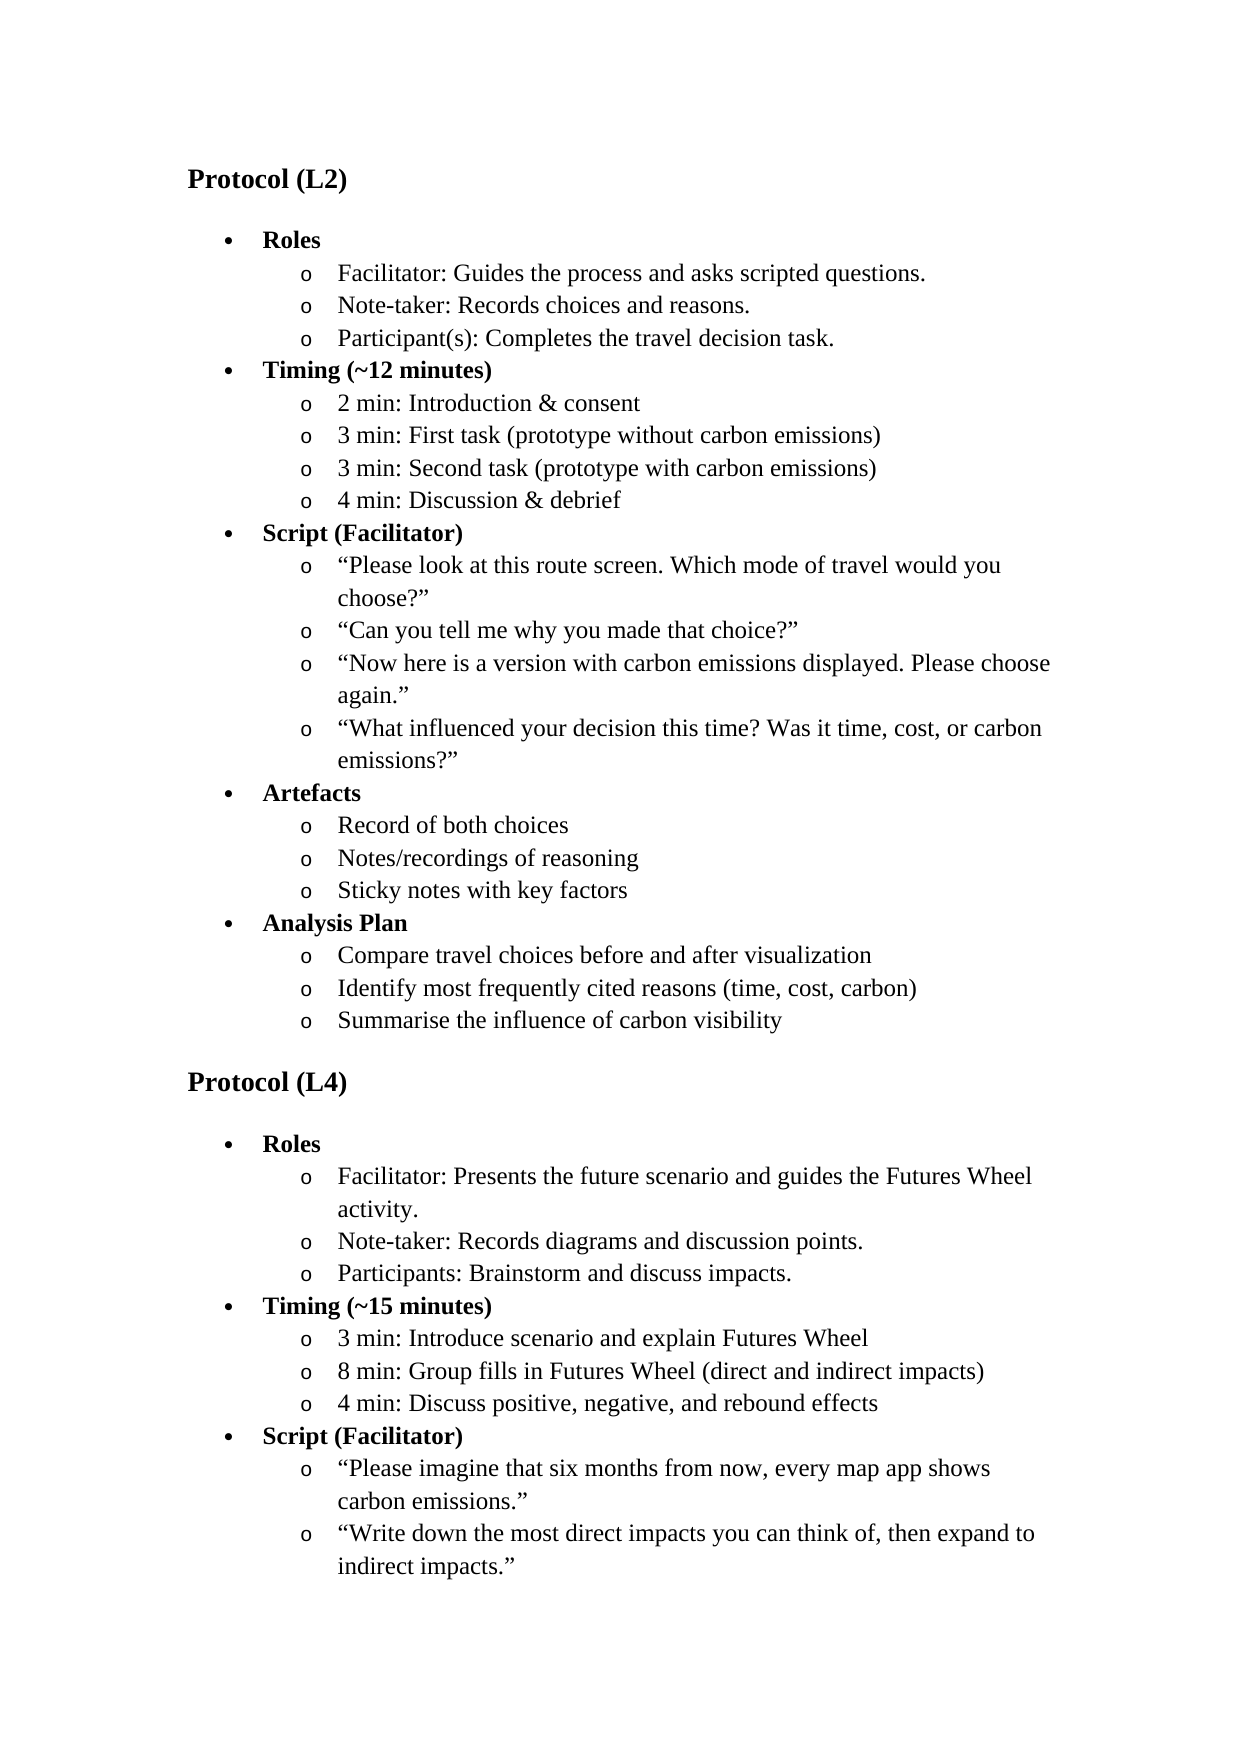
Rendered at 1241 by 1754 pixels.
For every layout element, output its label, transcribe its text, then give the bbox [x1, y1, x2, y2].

list “Can you tell me why you made that choice?” [300, 614, 1053, 646]
list Participants: Brainstorm and discuss impacts. [300, 1257, 1053, 1289]
list Participant(s): Completes the travel decision task. [300, 321, 1053, 354]
list Script (Facilitator) [225, 516, 1053, 549]
list Notes/recordings of reasoning [300, 841, 1053, 874]
list “Please look at this route screen. Which mode of travel would you choose?” [300, 549, 1053, 614]
list Analysis Plan [225, 906, 1053, 939]
list “Please imagine that six months from now, every map app shows carbon emissions.” [300, 1452, 1053, 1517]
list Timing (~15 minutes) [225, 1289, 1053, 1322]
list 8 min: Group fills in Futures Wheel (direct and indirect impacts) [300, 1354, 1053, 1387]
list 4 min: Discussion & debrief [300, 484, 1053, 516]
list Note-taker: Records choices and reasons. [300, 289, 1053, 321]
list Identify most frequently cited reasons (time, cost, carbon) [300, 971, 1053, 1004]
list Sticky notes with key factors [300, 874, 1053, 906]
text Protocol (L2) [187, 162, 1053, 194]
list Compare travel choices before and after visualization [300, 939, 1053, 971]
list 3 min: Second task (prototype with carbon emissions) [300, 451, 1053, 484]
list Timing (~12 minutes) [225, 354, 1053, 386]
list 3 min: First task (prototype without carbon emissions) [300, 419, 1053, 451]
list Summarise the influence of carbon visibility [300, 1004, 1053, 1036]
list Note-taker: Records diagrams and discussion points. [300, 1224, 1053, 1257]
list “What influenced your decision this time? Was it time, cost, or carbon emissions?” [300, 711, 1053, 776]
list 3 min: Introduce scenario and explain Futures Wheel [300, 1322, 1053, 1354]
list “Now here is a version with carbon emissions displayed. Please choose again.” [300, 646, 1053, 711]
list Roles [225, 1127, 1053, 1159]
list Roles [225, 224, 1053, 256]
list 4 min: Discuss positive, negative, and rebound effects [300, 1387, 1053, 1419]
text Protocol (L4) [187, 1065, 1053, 1098]
list Script (Facilitator) [225, 1419, 1053, 1452]
list Artefacts [225, 776, 1053, 809]
list “Write down the most direct impacts you can think of, then expand to indirect impacts.” [300, 1517, 1053, 1582]
list Record of both choices [300, 809, 1053, 841]
list Facilitator: Guides the process and asks scripted questions. [300, 256, 1053, 289]
list Facilitator: Presents the future scenario and guides the Futures Wheel activity. [300, 1159, 1053, 1224]
list 2 min: Introduction & consent [300, 386, 1053, 419]
